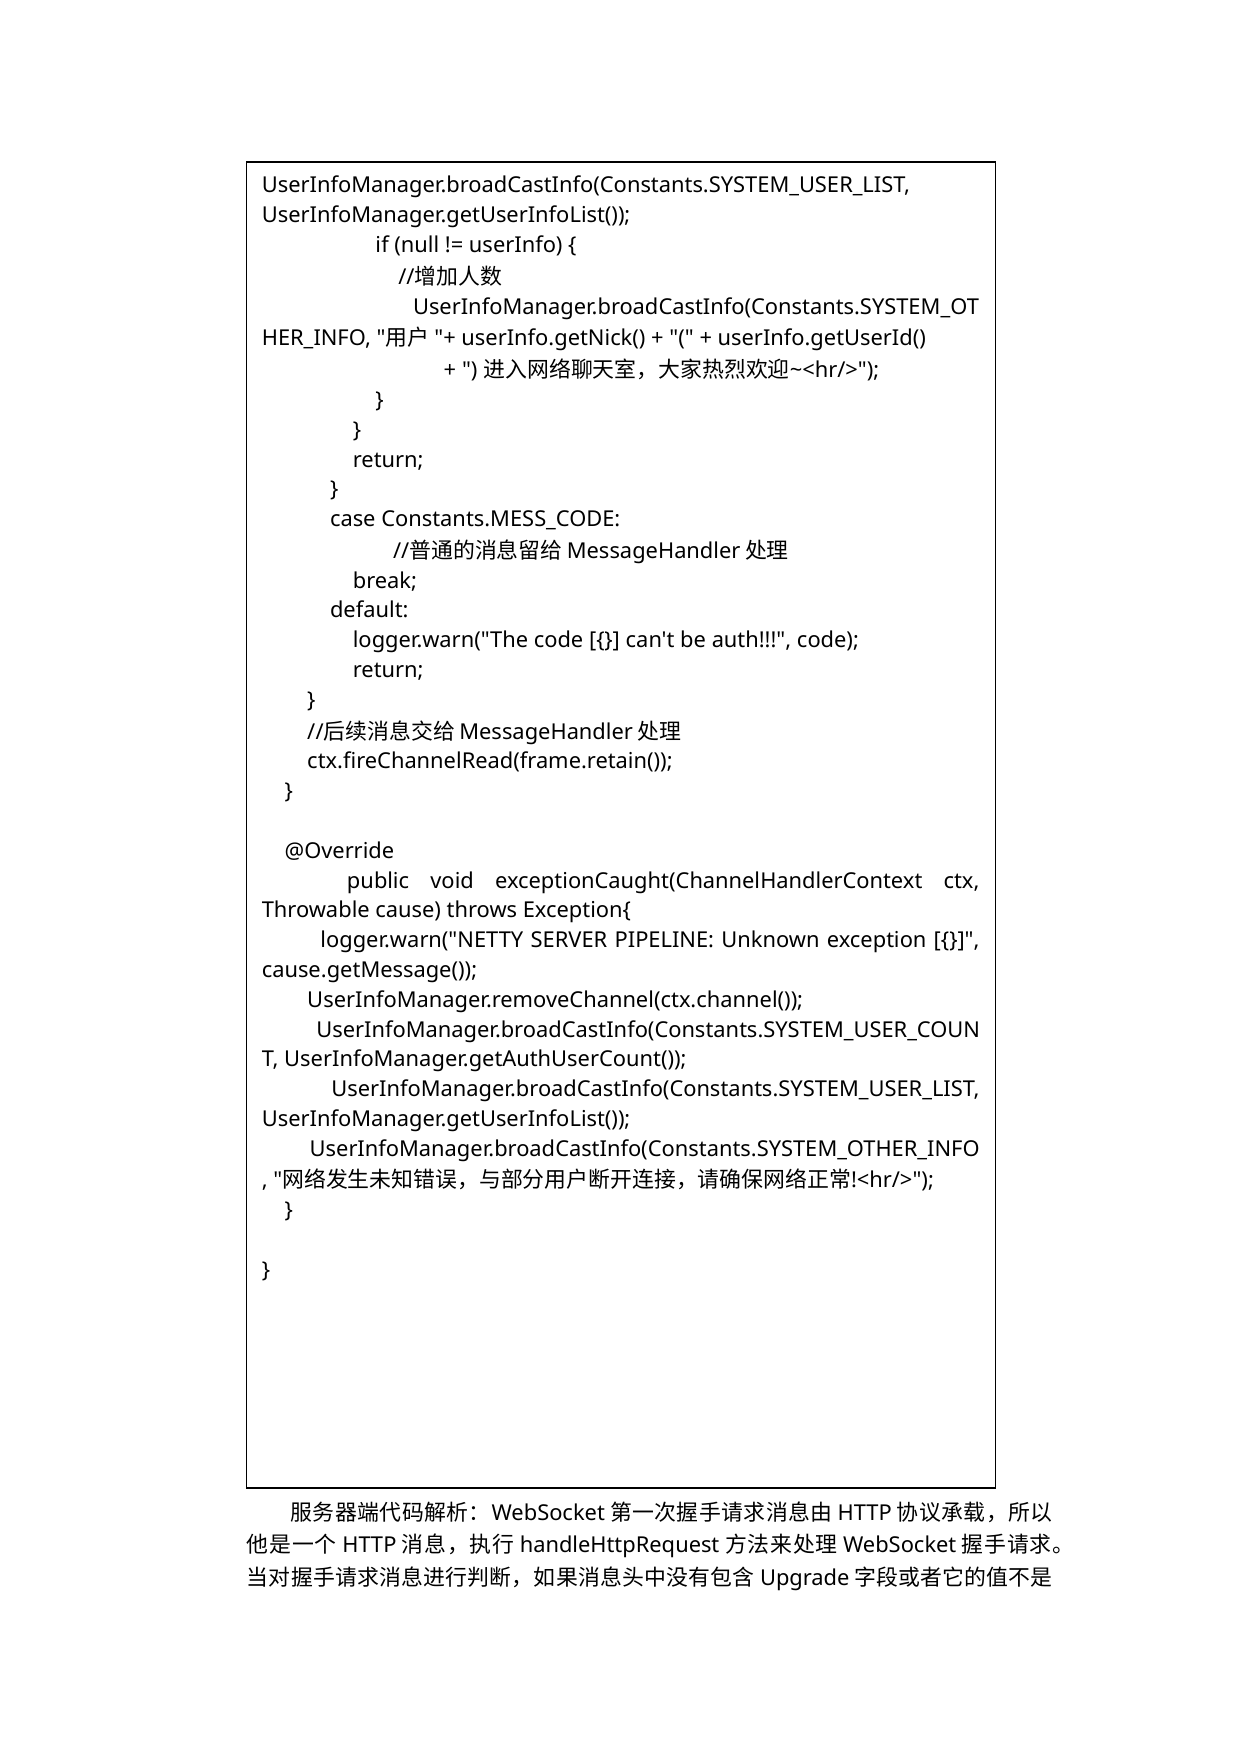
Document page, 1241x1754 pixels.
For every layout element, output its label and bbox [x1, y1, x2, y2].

list [247, 1494, 1053, 1592]
